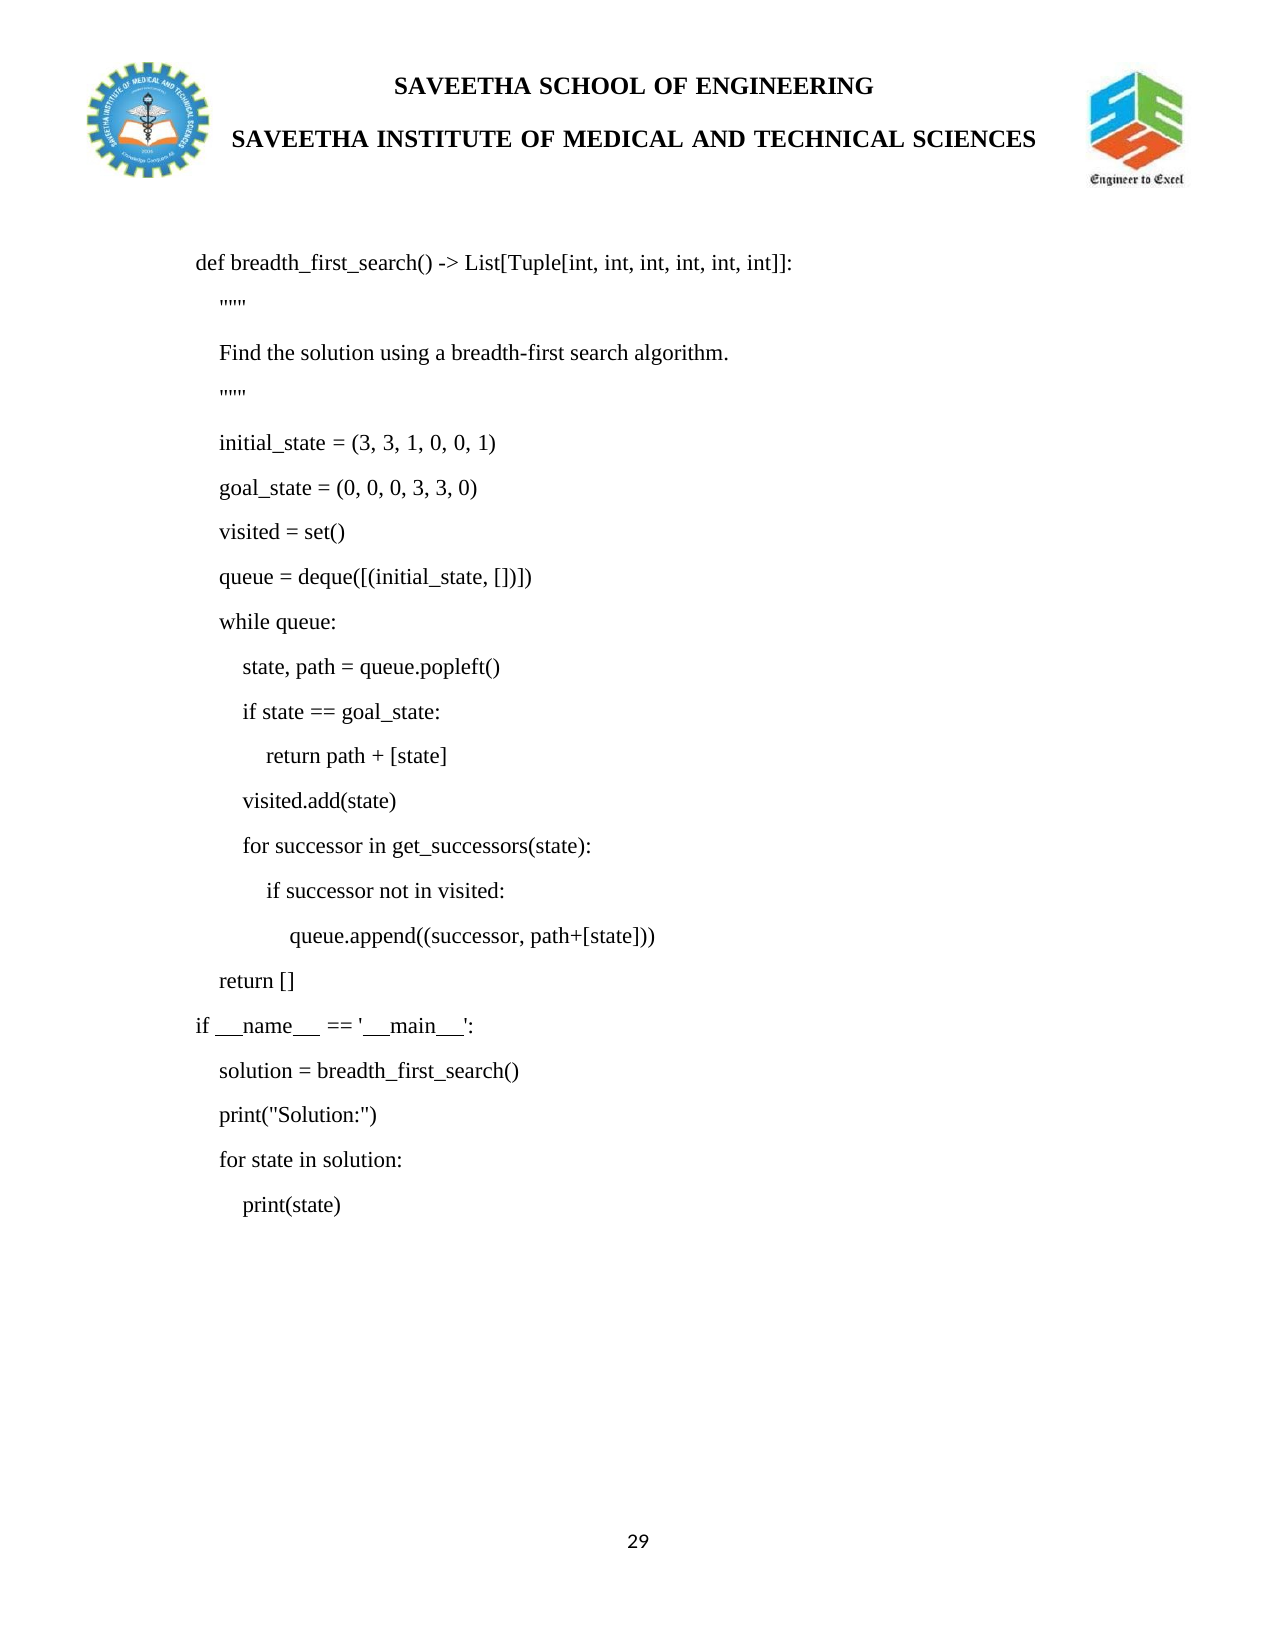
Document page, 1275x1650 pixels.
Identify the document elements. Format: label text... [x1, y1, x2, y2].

text if name == ' main ': solution = breadth_first_search() print("Solution:") [195, 1012, 543, 1128]
text Find the solution using a breadth-first search algorithm. """ [219, 339, 736, 410]
text for successor in get_successors(state): if successor not in visited: [242, 832, 604, 903]
text queue.append((successor, path+[state])) return [] [219, 922, 680, 993]
text queue = deque([(initial_state, [])]) while queue: [219, 563, 543, 634]
picture [1085, 62, 1192, 188]
text return path + [state] visited.add(state) [242, 743, 587, 814]
text initial_state = (3, 3, 1, 0, 0, 1) [219, 429, 1200, 455]
text goal_state = (0, 0, 0, 3, 3, 0) visited = set() [219, 473, 490, 545]
text for state in solution: print(state) [219, 1146, 432, 1217]
picture [86, 62, 213, 178]
text state, path = queue.popleft() if state == goal_state: [242, 653, 508, 724]
text def breadth_first_search() -> List[Tuple[int, int, int, int, int, int]]: """ [195, 249, 804, 320]
